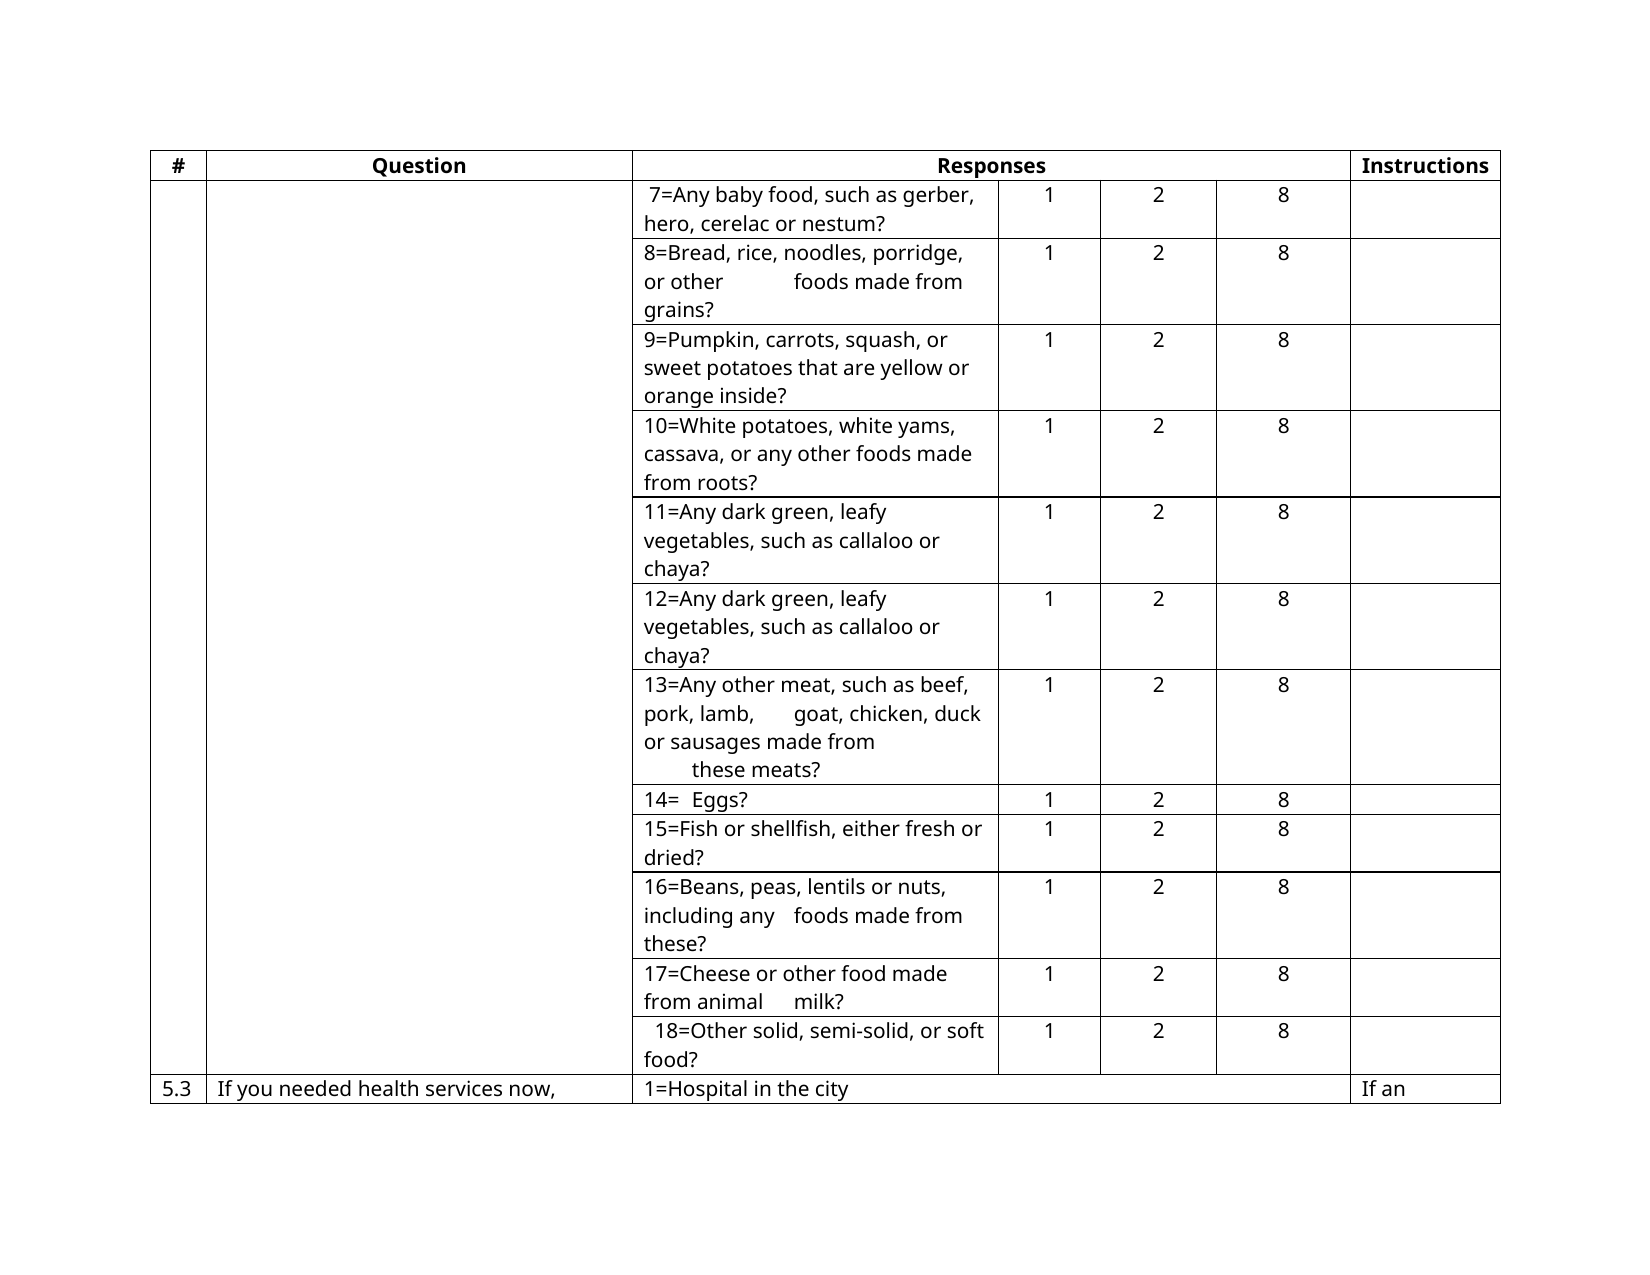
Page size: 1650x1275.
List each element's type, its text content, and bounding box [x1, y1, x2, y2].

table_cell 1 [999, 785, 1100, 813]
table_cell 1 [999, 1017, 1100, 1073]
table_cell 2 [1101, 498, 1216, 583]
table_cell 8 [1217, 785, 1350, 813]
table_cell 1 [999, 411, 1100, 496]
table_cell 13=Any other meat, such as beef, pork, lamb, goat, chicken, duck or sausages made from these meats? [633, 670, 998, 784]
table_cell [1351, 670, 1500, 784]
table_cell 2 [1101, 584, 1216, 669]
table_cell 18=Other solid, semi-solid, or soft food? [633, 1017, 998, 1073]
table_cell 1 [999, 670, 1100, 784]
table_cell [1351, 239, 1500, 324]
table_cell 1 [999, 815, 1100, 871]
table_cell 1 [999, 181, 1100, 237]
table_cell 8 [1217, 498, 1350, 583]
table_cell [1351, 584, 1500, 669]
table_cell 1 [999, 873, 1100, 958]
table_cell 5.38 [151, 1075, 206, 1103]
table_cell 15=Fish or shellfish, either fresh or dried? [633, 815, 998, 871]
table_cell 8 [1217, 670, 1350, 784]
table_cell 1 [999, 959, 1100, 1016]
table_cell 2 [1101, 1017, 1216, 1073]
table_cell 8 [1217, 239, 1350, 324]
table_cell 2 [1101, 325, 1216, 410]
table_cell 14= Eggs? [633, 785, 998, 813]
table_cell 2 [1101, 785, 1216, 813]
table_cell [1351, 959, 1500, 1016]
table_cell [1351, 181, 1500, 237]
table_cell 2 [1101, 959, 1216, 1016]
table_cell 2 [1101, 411, 1216, 496]
table_cell [1351, 815, 1500, 871]
table_cell 8 [1217, 325, 1350, 410]
table_cell 2 [1101, 815, 1216, 871]
table_cell 8 [1217, 1017, 1350, 1073]
table_cell 1 [999, 325, 1100, 410]
table_cell 16=Beans, peas, lentils or nuts, including any foods made from these? [633, 873, 998, 958]
table_header Instructions [1351, 151, 1500, 179]
table_cell 8 [1217, 181, 1350, 237]
table_cell 2 [1101, 181, 1216, 237]
table_cell 8 [1217, 411, 1350, 496]
table_cell [1351, 873, 1500, 958]
table_cell [1351, 498, 1500, 583]
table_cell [1351, 1075, 1500, 1103]
table_cell 2 [1101, 670, 1216, 784]
table_header Responses [633, 151, 1350, 179]
table_cell 10=White potatoes, white yams, cassava, or any other foods made from roots? [633, 411, 998, 496]
table_cell 8=Bread, rice, noodles, porridge, or other foods made from grains? [633, 239, 998, 324]
table_cell 12=Any dark green, leafy vegetables, such as callaloo or chaya? [633, 584, 998, 669]
table_cell 11=Any dark green, leafy vegetables, such as callaloo or chaya? [633, 498, 998, 583]
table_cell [633, 1075, 1350, 1103]
table_header # [151, 151, 206, 179]
table_cell [1351, 411, 1500, 496]
table_cell [1351, 1017, 1500, 1073]
table_cell 9=Pumpkin, carrots, squash, or sweet potatoes that are yellow or orange inside? [633, 325, 998, 410]
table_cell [207, 1075, 632, 1103]
table_cell 17=Cheese or other food made from animal milk? [633, 959, 998, 1016]
table_cell 7=Any baby food, such as gerber, hero, cerelac or nestum? [633, 181, 998, 237]
table_cell 8 [1217, 959, 1350, 1016]
table_cell [1351, 785, 1500, 813]
table_cell 2 [1101, 239, 1216, 324]
table_cell 1 [999, 498, 1100, 583]
table_cell [1351, 325, 1500, 410]
table_header Question [207, 151, 632, 179]
table_cell 1 [999, 584, 1100, 669]
table_cell 8 [1217, 584, 1350, 669]
table_cell 2 [1101, 873, 1216, 958]
table_cell 1 [999, 239, 1100, 324]
table_cell 8 [1217, 815, 1350, 871]
table_cell 8 [1217, 873, 1350, 958]
